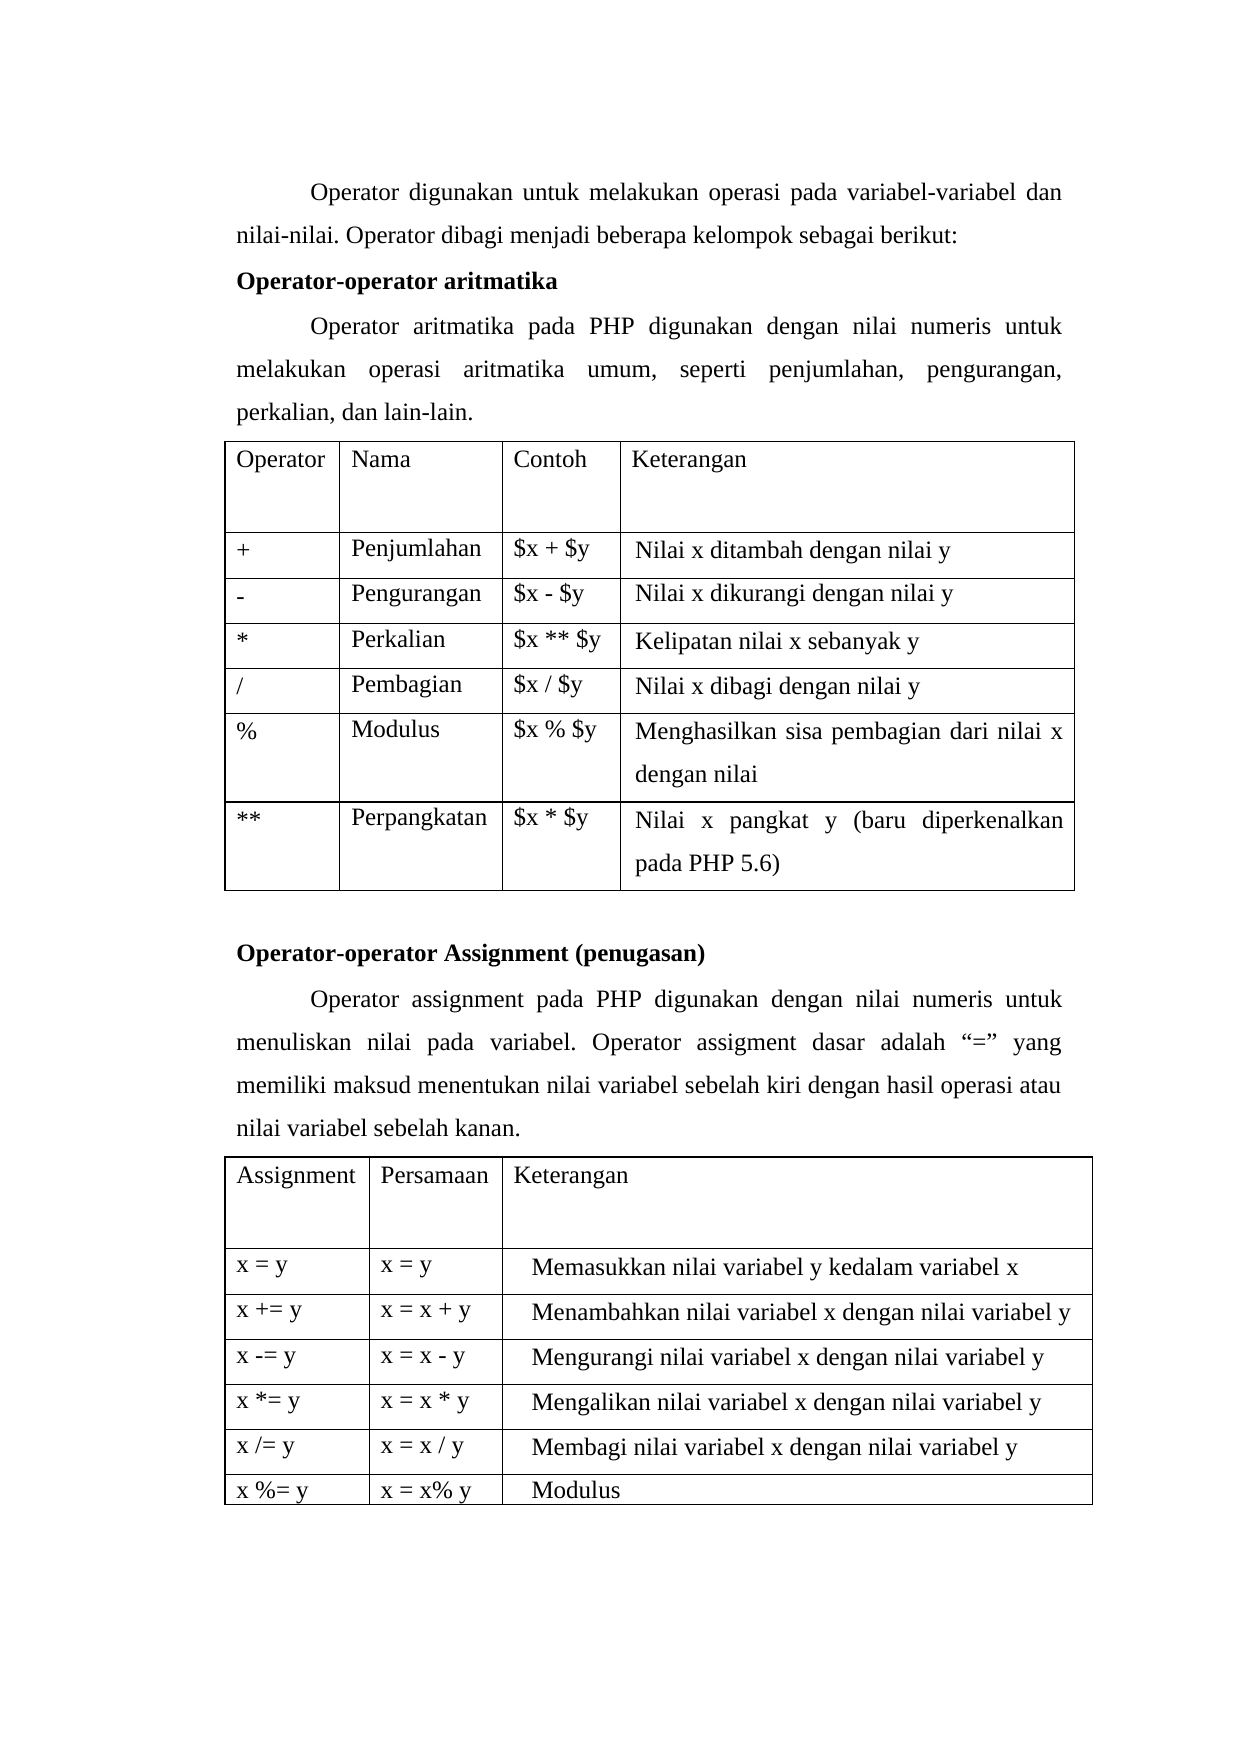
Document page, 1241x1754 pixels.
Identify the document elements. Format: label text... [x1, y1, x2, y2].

table_cell Kelipatan nilai x sebanyak y [621, 624, 1074, 668]
table_cell Memasukkan nilai variabel y kedalam variabel x [503, 1249, 1092, 1293]
table_cell Perpangkatan [340, 803, 502, 890]
table_cell $x + $y [503, 533, 620, 577]
table_cell x = x * y [370, 1385, 502, 1429]
table_cell x = x% y [370, 1475, 502, 1504]
table_cell Menambahkan nilai variabel x dengan nilai variabel y [503, 1295, 1092, 1339]
table_cell Nilai x dibagi dengan nilai y [621, 669, 1074, 713]
table_cell Menghasilkan sisa pembagian dari nilai x dengan nilai [621, 714, 1074, 801]
table_cell x /= y [226, 1430, 369, 1474]
table_cell Perkalian [340, 624, 502, 668]
table_cell $x * $y [503, 803, 620, 890]
table_cell x %= y [226, 1475, 369, 1504]
table_header Operator [226, 442, 339, 532]
table_cell * [226, 624, 339, 668]
list Operator-operator Assignment (penugasan) [236, 938, 1063, 967]
table_cell x = x - y [370, 1340, 502, 1384]
table_cell / [226, 669, 339, 713]
table_cell $x ** $y [503, 624, 620, 668]
table_cell x *= y [226, 1385, 369, 1429]
table_cell Nilai x dikurangi dengan nilai y [621, 579, 1074, 623]
table_header Keterangan [621, 442, 1074, 532]
table_cell x = x / y [370, 1430, 502, 1474]
table_cell Nilai x ditambah dengan nilai y [621, 533, 1074, 577]
table_cell Pembagian [340, 669, 502, 713]
table_cell x = y [226, 1249, 369, 1293]
list Operator digunakan untuk melakukan operasi pada variabel-variabel dan nilai-nilai. Operator dibagi menjadi beberapa kelompok sebagai berikut: [236, 177, 1063, 249]
table_cell % [226, 714, 339, 801]
table_cell $x - $y [503, 579, 620, 623]
table_cell $x / $y [503, 669, 620, 713]
table_cell $x % $y [503, 714, 620, 801]
table_cell x -= y [226, 1340, 369, 1384]
table_cell - [226, 579, 339, 623]
table_cell Membagi nilai variabel x dengan nilai variabel y [503, 1430, 1092, 1474]
list Operator aritmatika pada PHP digunakan dengan nilai numeris untuk melakukan operasi aritmatika umum, seperti penjumlahan, pengurangan, perkalian, dan lain-lain. [236, 311, 1063, 426]
table_header Contoh [503, 442, 620, 532]
table_cell Penjumlahan [340, 533, 502, 577]
table_header Assignment [226, 1158, 369, 1248]
table_cell ** [226, 803, 339, 890]
table_cell + [226, 533, 339, 577]
list Operator assignment pada PHP digunakan dengan nilai numeris untuk menuliskan nilai pada variabel. Operator assigment dasar adalah “=” yang memiliki maksud menentukan nilai variabel sebelah kiri dengan hasil operasi atau nilai variabel sebelah kanan. [236, 984, 1063, 1142]
table_cell Modulus [503, 1475, 1092, 1504]
table_cell x = x + y [370, 1295, 502, 1339]
table_cell Pengurangan [340, 579, 502, 623]
table_header Persamaan [370, 1158, 502, 1248]
table_cell Nilai x pangkat y (baru diperkenalkan pada PHP 5.6) [621, 803, 1074, 890]
list Operator-operator aritmatika [236, 266, 1063, 294]
table_cell Mengurangi nilai variabel x dengan nilai variabel y [503, 1340, 1092, 1384]
table_header Nama [340, 442, 502, 532]
table_cell Modulus [340, 714, 502, 801]
table_cell x = y [370, 1249, 502, 1293]
table_cell Mengalikan nilai variabel x dengan nilai variabel y [503, 1385, 1092, 1429]
table_cell x += y [226, 1295, 369, 1339]
table_header Keterangan [503, 1158, 1092, 1248]
